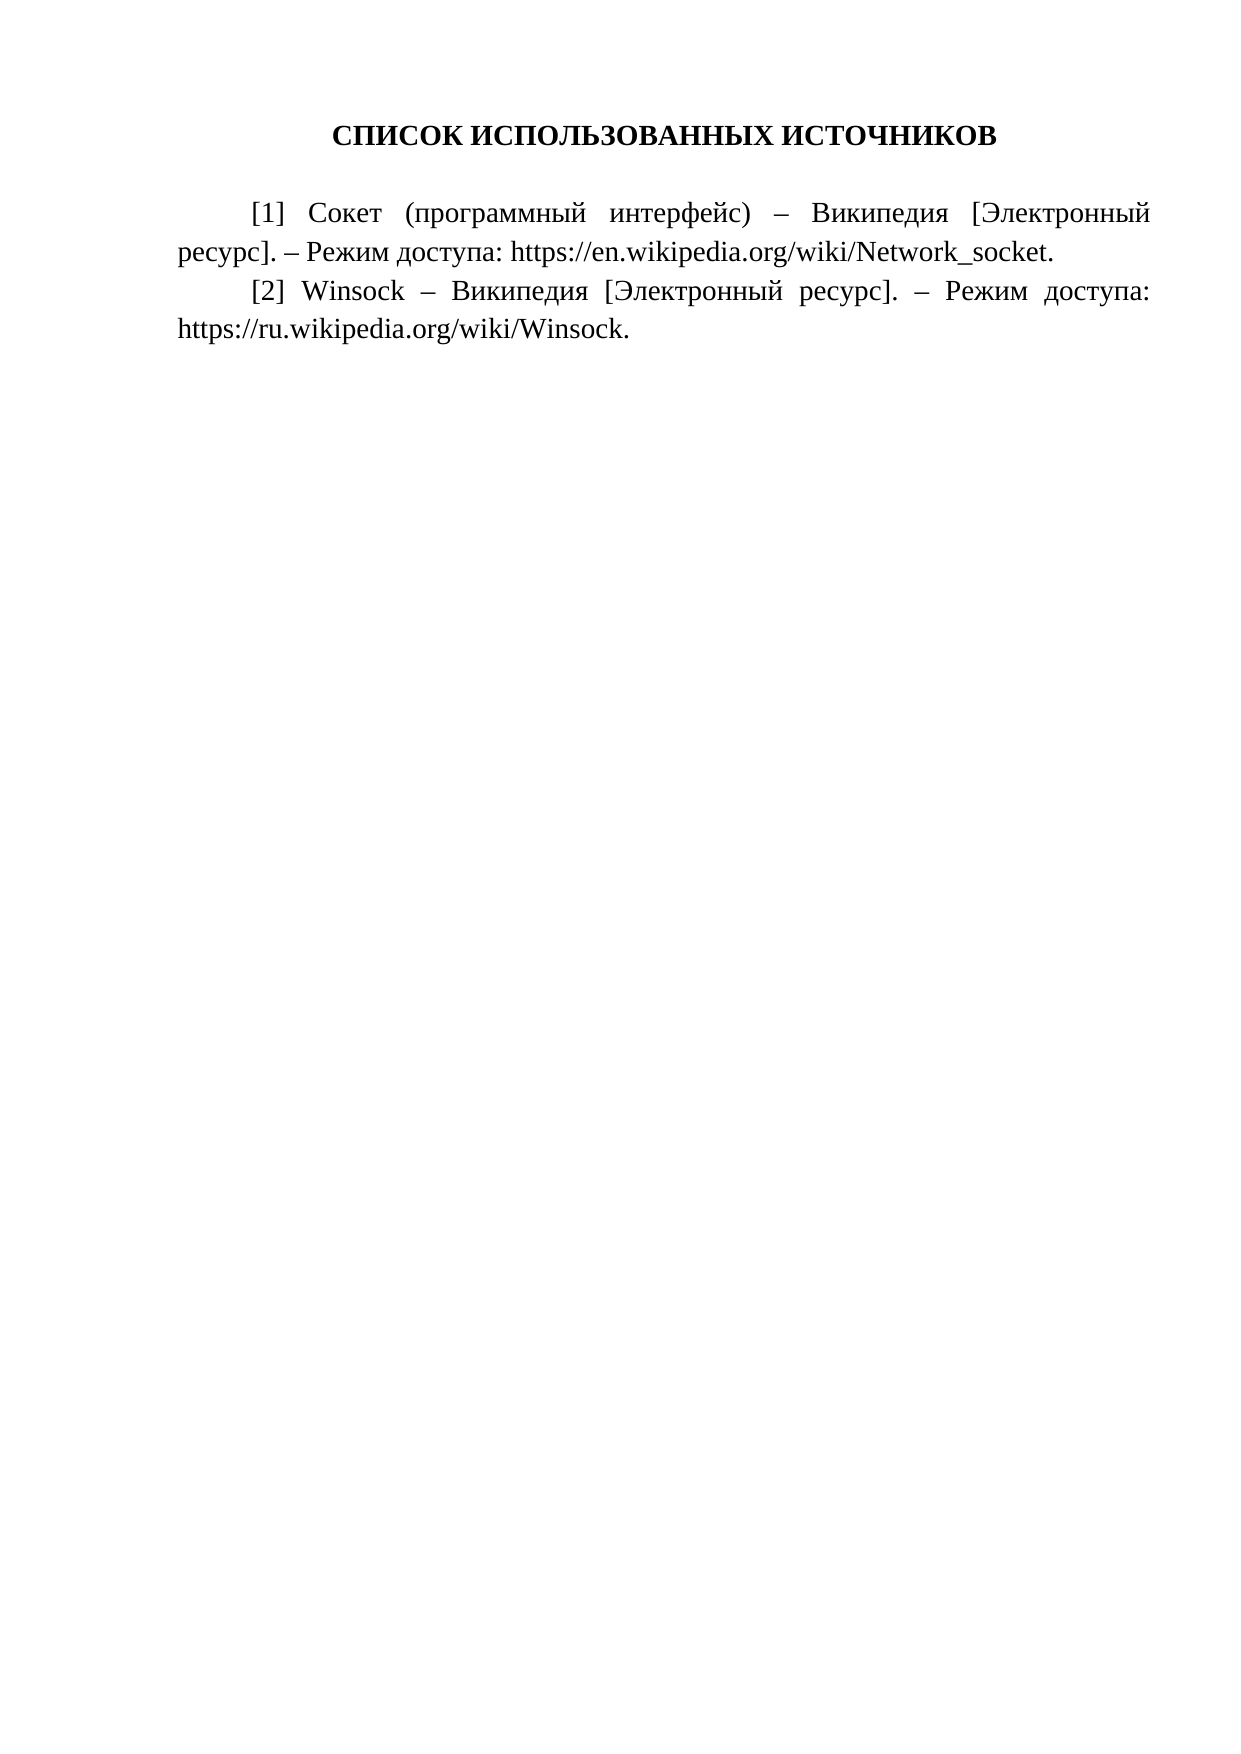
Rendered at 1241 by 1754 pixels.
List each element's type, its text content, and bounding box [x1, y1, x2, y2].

text [2] Winsock – Википедия [Электронный ресурс]. – Режим доступа: https://ru.wikipedia.org/wiki/Winsock. [177, 273, 1152, 345]
text [1] Сокет (программный интерфейс) – Википедия [Электронный ресурс]. – Режим доступа: https://en.wikipedia.org/wiki/Network_socket. [177, 196, 1152, 268]
text СПИСОК ИСПОЛЬЗОВАННЫХ ИСТОЧНИКОВ [177, 118, 1152, 152]
